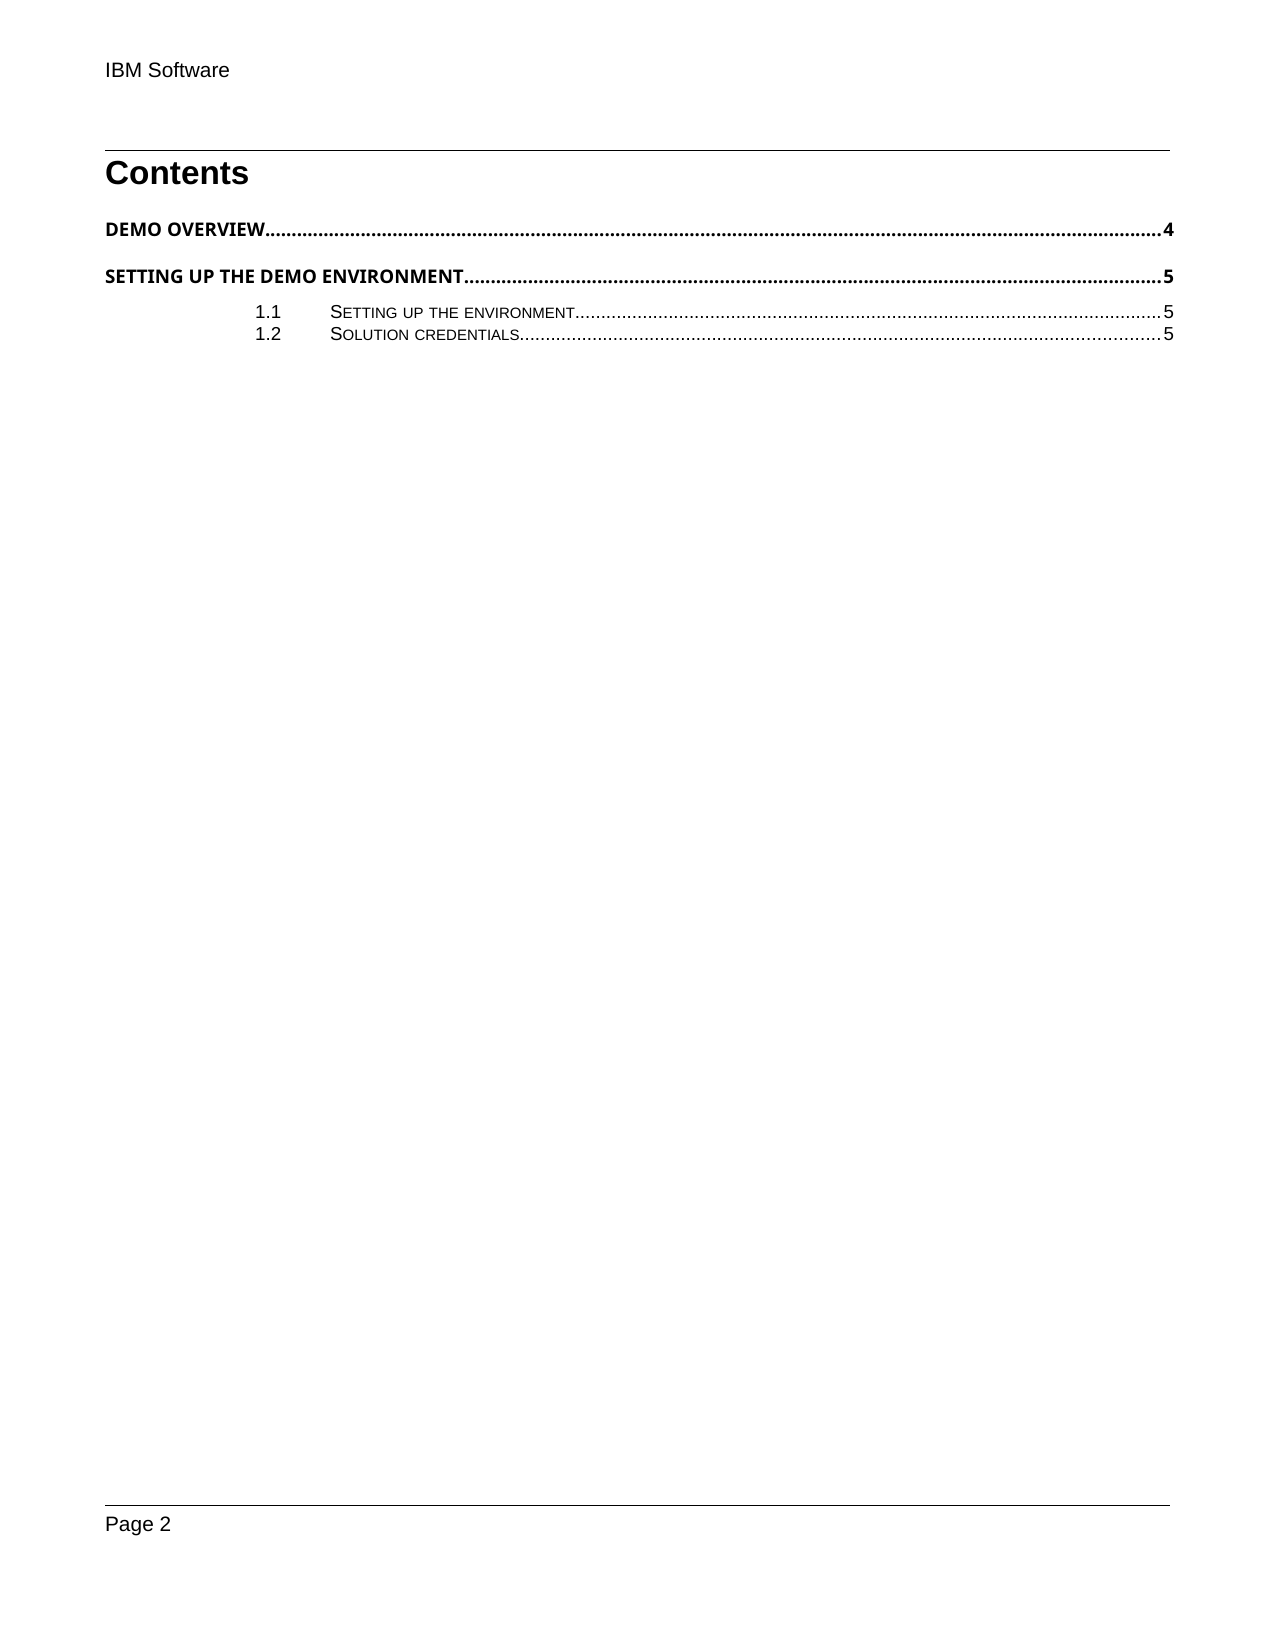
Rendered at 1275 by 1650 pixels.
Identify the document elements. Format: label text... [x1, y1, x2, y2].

text Setting up the Demo Environment 5 [105, 263, 1136, 289]
text Demo Overview 4 [105, 217, 1136, 242]
text 1.2 Solution credentials 5 [255, 323, 1117, 344]
text 1.1 Setting up the environment 5 [255, 301, 1117, 323]
subtitle Contents [105, 151, 1170, 192]
